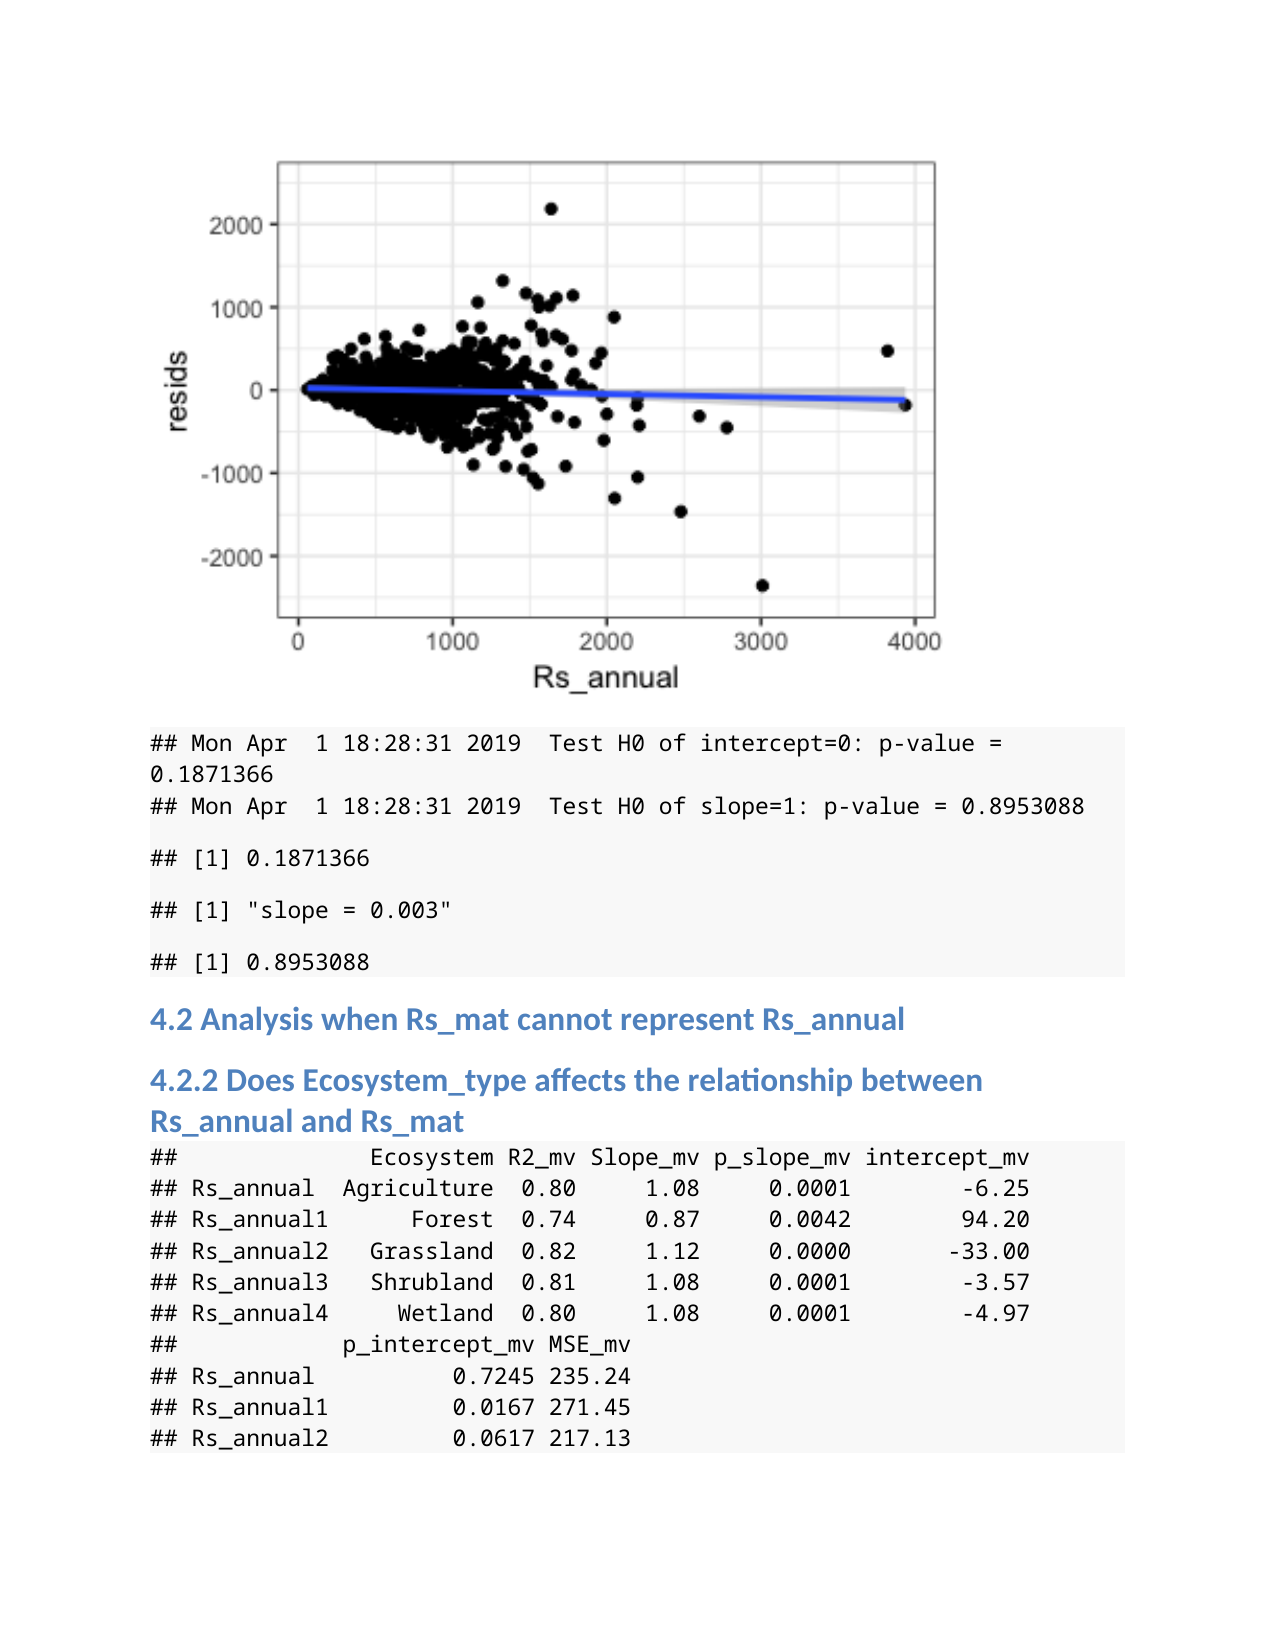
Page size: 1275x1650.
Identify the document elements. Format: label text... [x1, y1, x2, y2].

text ## Mon Apr 1 18:28:31 2019 Test H0 of intercept=0: p-value = 0.1871366 ## Mon Apr 1 18:28:31 2019 Test H0 of slope=1: p-value = 0.8953088 [150, 727, 1125, 821]
subtitle 4.2.2 Does Ecosystem_type affects the relationship between Rs_annual and Rs_mat [150, 1059, 1125, 1141]
picture [150, 150, 951, 709]
subtitle 4.2 Analysis when Rs_mat cannot represent Rs_annual [150, 998, 1125, 1039]
text ## [1] 0.1871366 [150, 842, 1125, 873]
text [150, 1141, 1125, 1453]
text ## [1] 0.8953088 [150, 946, 1125, 977]
text ## [1] "slope = 0.003" [150, 894, 1125, 925]
